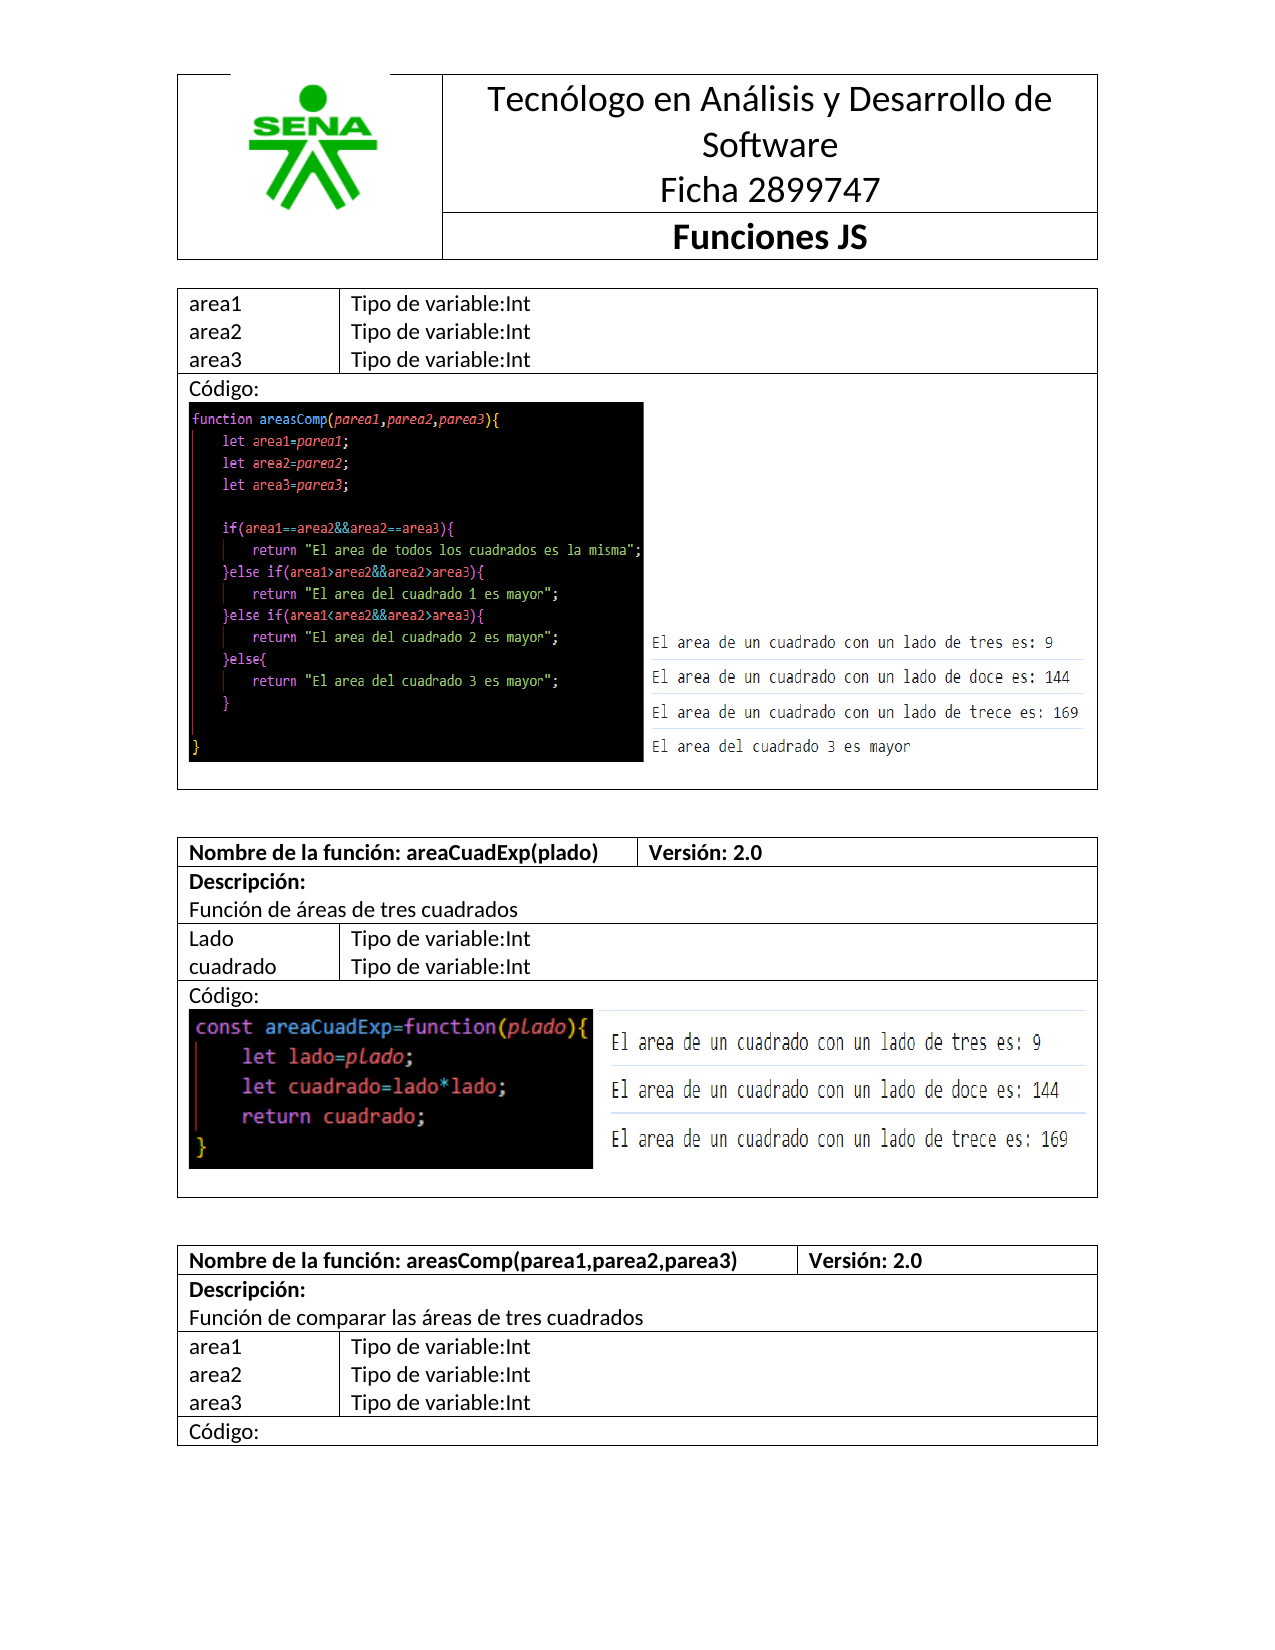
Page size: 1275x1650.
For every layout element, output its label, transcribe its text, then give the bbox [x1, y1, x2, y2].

table_cell area1 area2 area3 [178, 289, 339, 373]
table_cell Tipo de variable:Int Tipo de variable:Int [340, 924, 1097, 980]
picture [188, 402, 644, 762]
table_cell Código: [178, 1417, 1097, 1445]
table_cell Tipo de variable:Int Tipo de variable:Int Tipo de variable:Int [340, 1332, 1097, 1416]
table_header Nombre de la función: areasComp(parea1,parea2,parea3) [178, 1246, 797, 1274]
picture [188, 1009, 594, 1169]
table_cell Código: [178, 981, 1097, 1197]
table_cell Descripción: Función de áreas de tres cuadrados [178, 867, 1097, 923]
table_cell Lado cuadrado [178, 924, 339, 980]
table_header Versión: 2.0 [798, 1246, 1097, 1274]
picture [598, 1009, 1086, 1169]
table_header Nombre de la función: areaCuadExp(plado) [178, 838, 637, 866]
table_cell Tipo de variable:Int Tipo de variable:Int Tipo de variable:Int [340, 289, 1097, 373]
table_header Versión: 2.0 [638, 838, 1097, 866]
table_cell Código: [178, 374, 1097, 789]
table_cell Descripción: Función de comparar las áreas de tres cuadrados [178, 1275, 1097, 1331]
table_cell area1 area2 area3 [178, 1332, 339, 1416]
picture [648, 623, 1084, 762]
picture [230, 74, 390, 226]
